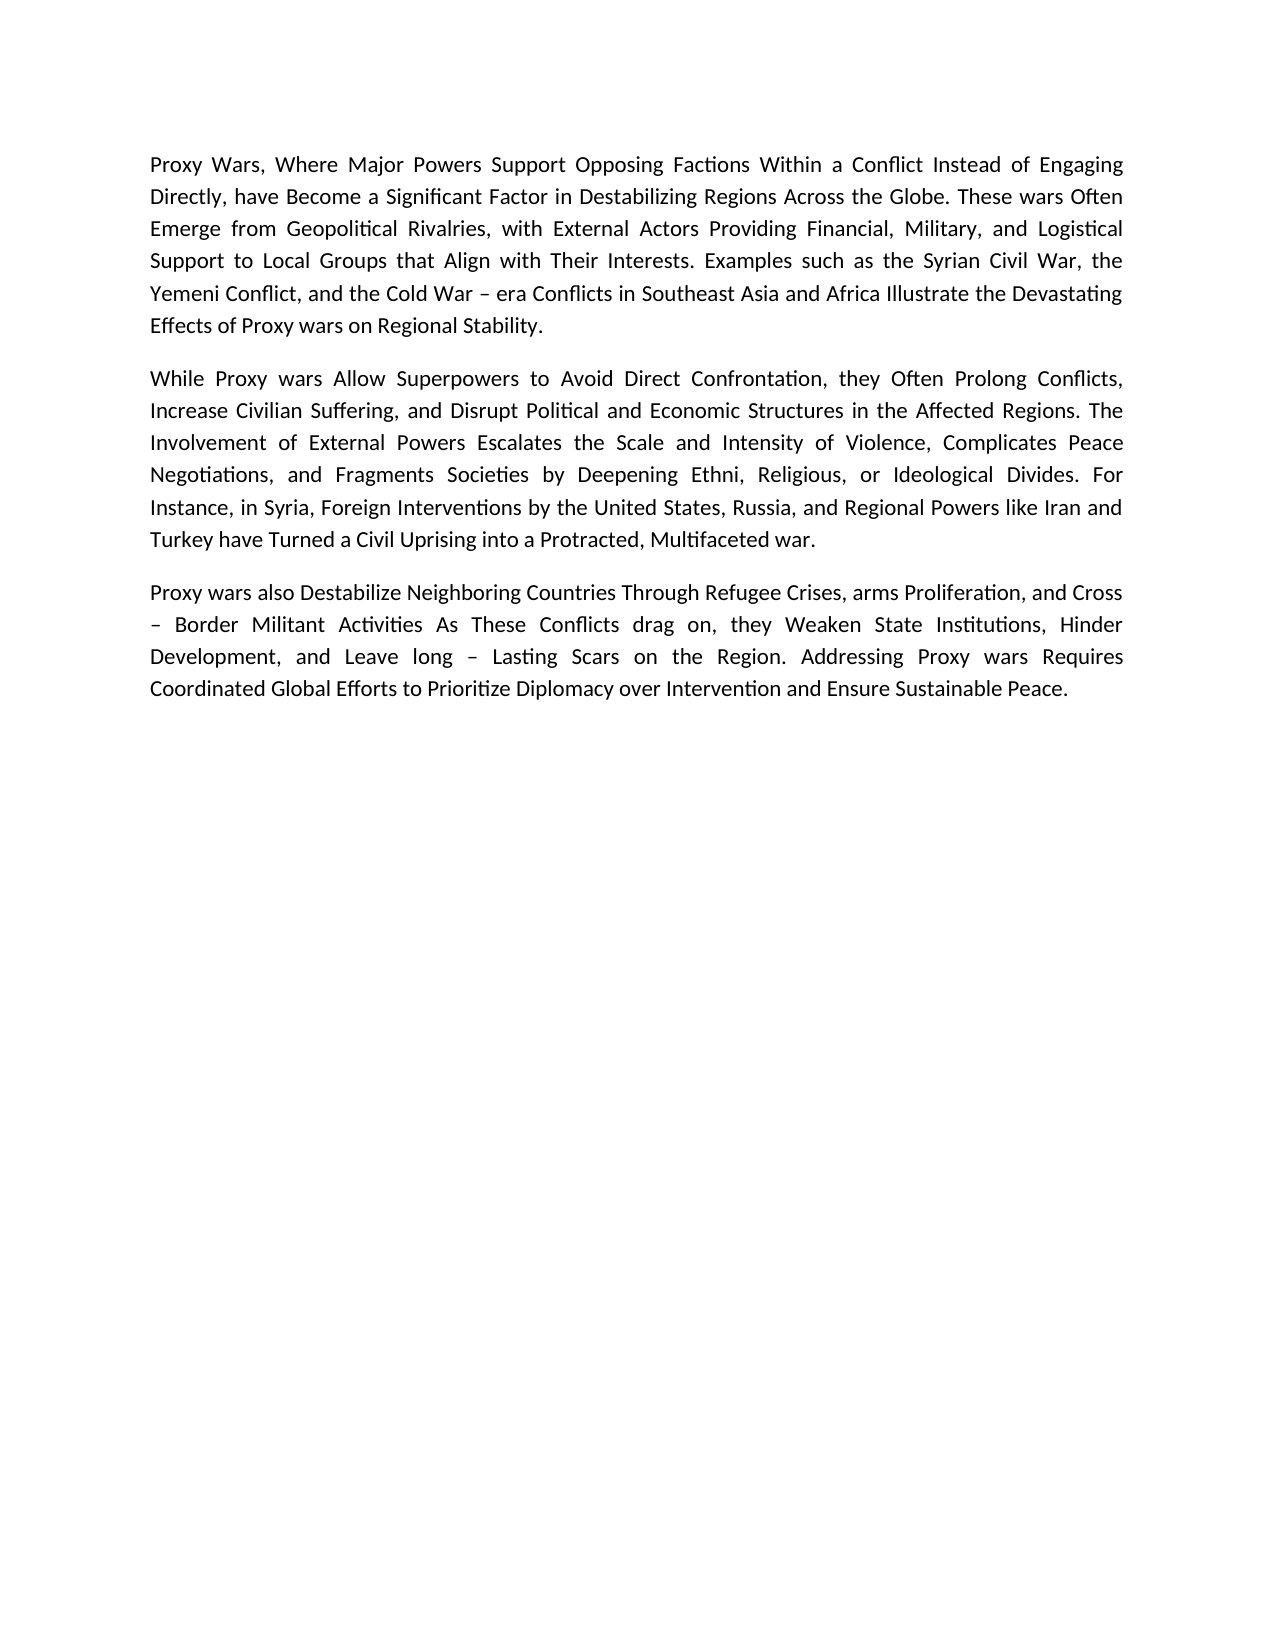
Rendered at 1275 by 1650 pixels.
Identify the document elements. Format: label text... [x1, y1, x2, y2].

text Proxy Wars, Where Major Powers Support Opposing Factions Within a Conflict Instead of Engaging Directly, have Become a Significant Factor in Destabilizing Regions Across the Globe. These wars Often Emerge from Geopolitical Rivalries, with External Actors Providing Financial, Military, and Logistical Support to Local Groups that Align with Their Interests. Examples such as the Syrian Civil War, the Yemeni Conflict, and the Cold War – era Conflicts in Southeast Asia and Africa Illustrate the Devastating Effects of Proxy wars on Regional Stability. [150, 150, 1125, 339]
text While Proxy wars Allow Superpowers to Avoid Direct Confrontation, they Often Prolong Conflicts, Increase Civilian Suffering, and Disrupt Political and Economic Structures in the Affected Regions. The Involvement of External Powers Escalates the Scale and Intensity of Violence, Complicates Peace Negotiations, and Fragments Societies by Deepening Ethni, Religious, or Ideological Divides. For Instance, in Syria, Foreign Interventions by the United States, Russia, and Regional Powers like Iran and Turkey have Turned a Civil Uprising into a Protracted, Multifaceted war. [150, 364, 1125, 553]
text Proxy wars also Destabilize Neighboring Countries Through Refugee Crises, arms Proliferation, and Cross – Border Militant Activities As These Conflicts drag on, they Weaken State Institutions, Hinder Development, and Leave long – Lasting Scars on the Region. Addressing Proxy wars Requires Coordinated Global Efforts to Prioritize Diplomacy over Intervention and Ensure Sustainable Peace. [150, 578, 1125, 702]
